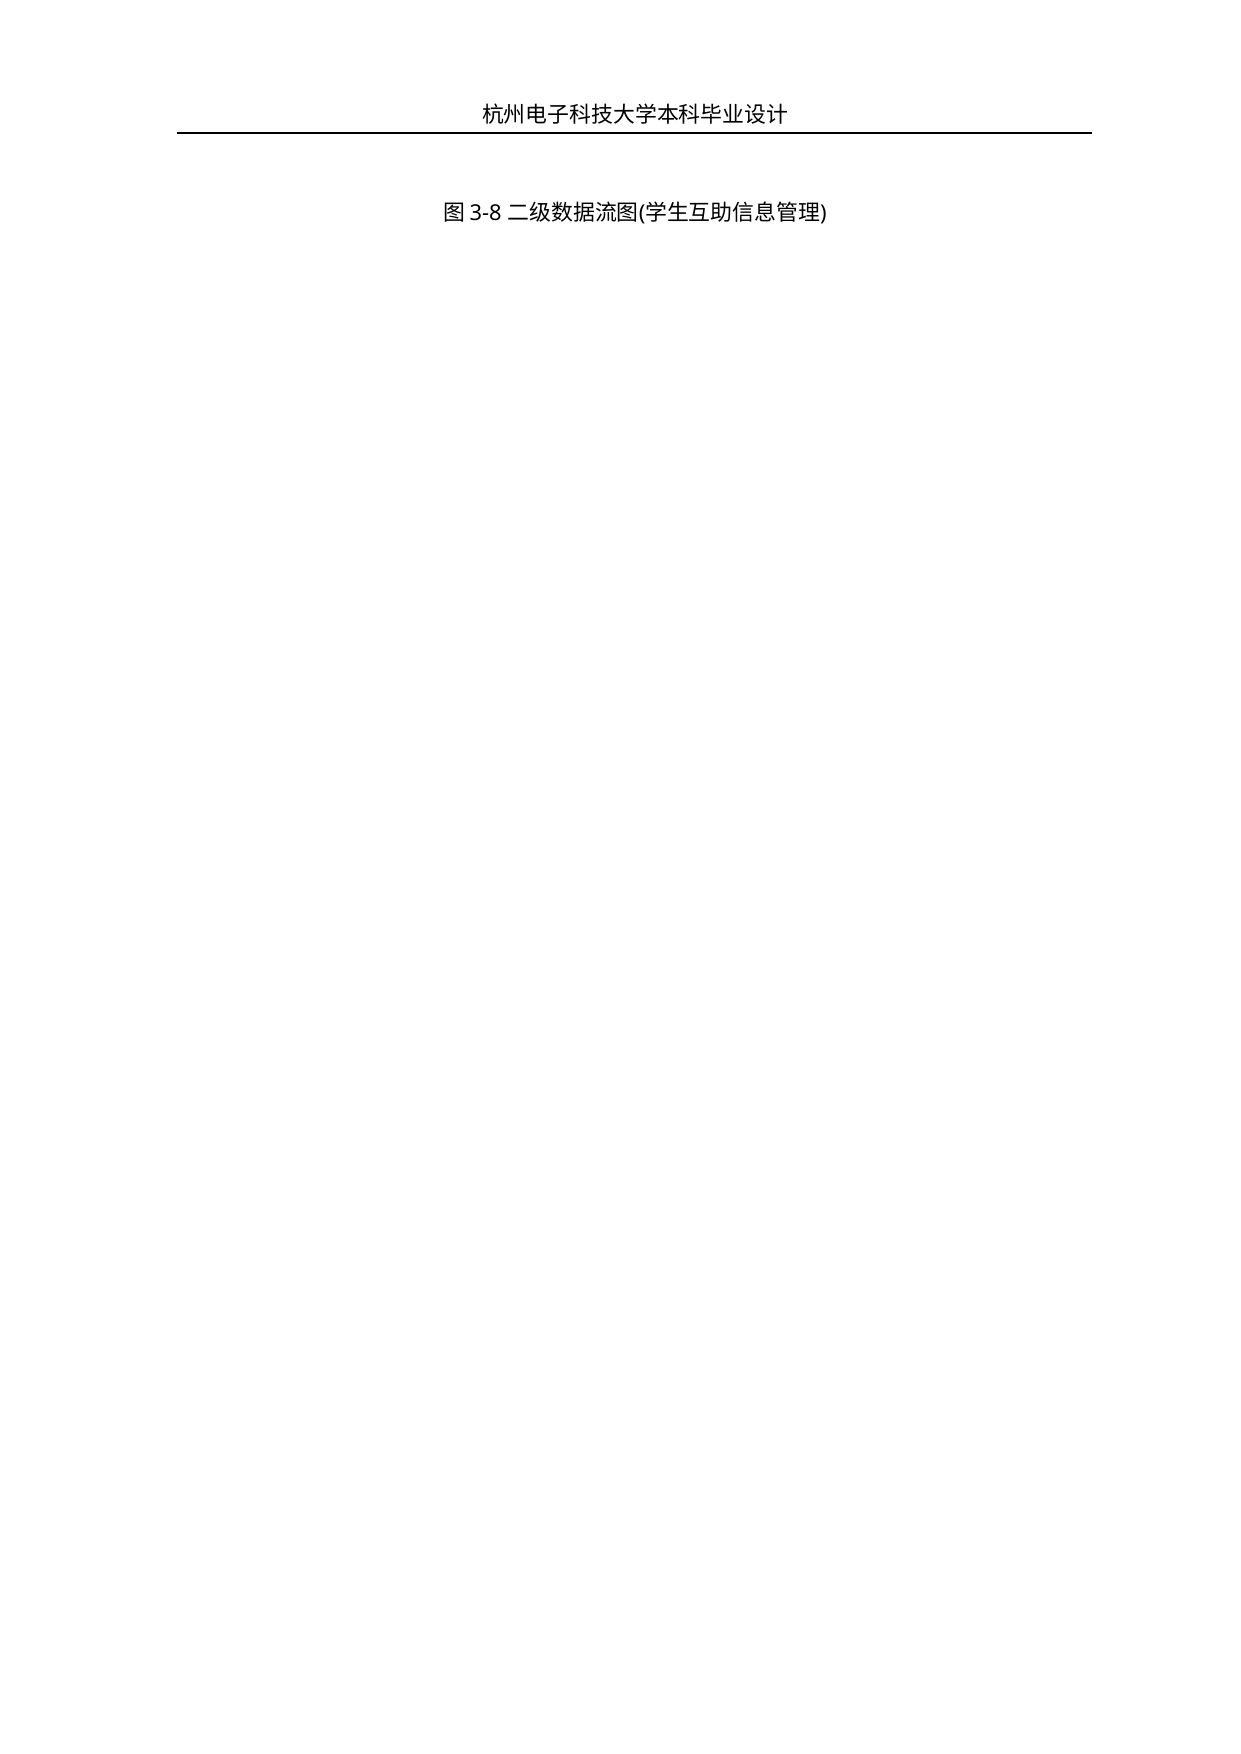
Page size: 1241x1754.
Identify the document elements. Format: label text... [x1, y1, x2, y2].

text 图3-8 二级数据流图(学生互助信息管理) [177, 194, 1092, 227]
